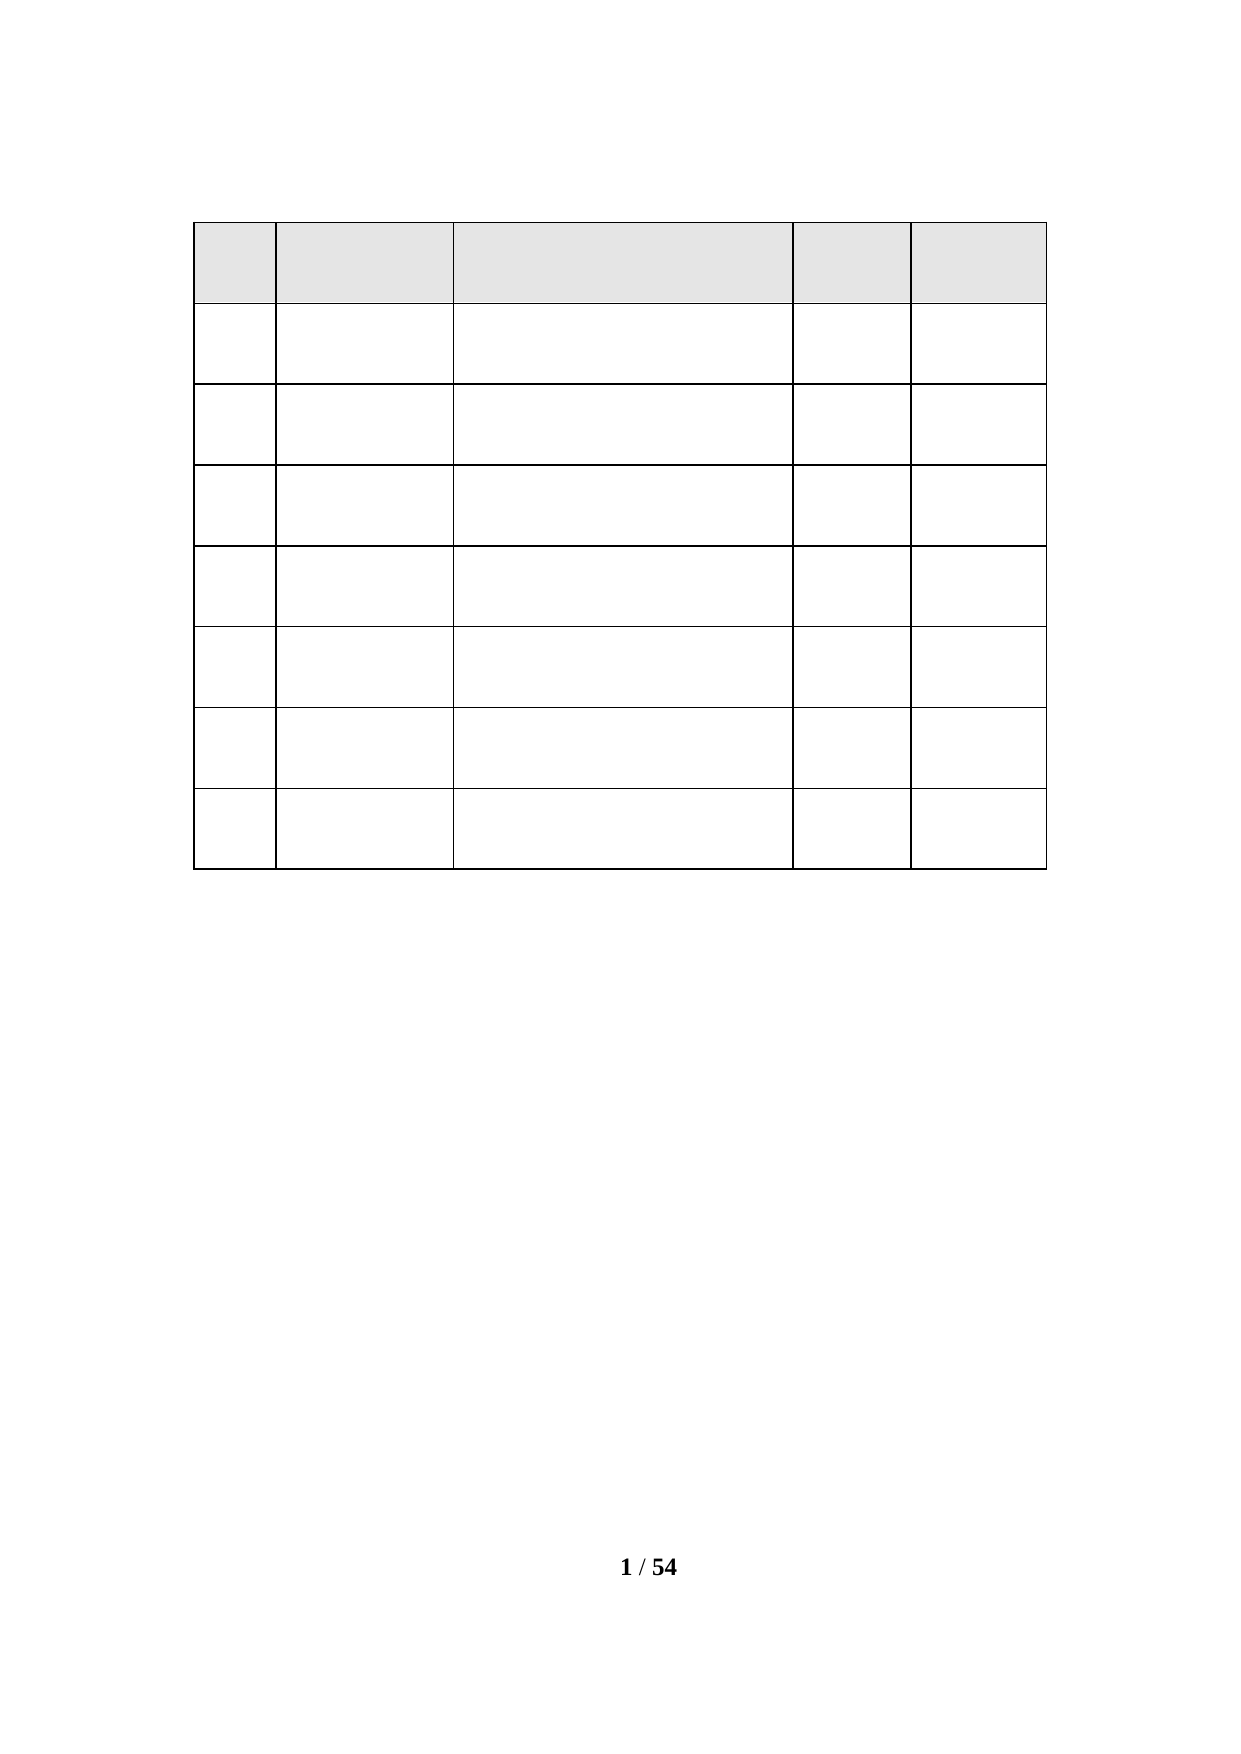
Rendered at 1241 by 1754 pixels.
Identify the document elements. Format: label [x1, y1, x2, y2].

table_cell [912, 789, 1046, 868]
table_cell [454, 627, 792, 707]
table_cell [912, 304, 1046, 383]
table_cell [912, 547, 1046, 626]
table_cell [195, 789, 275, 868]
table_cell [454, 789, 792, 868]
table_cell [195, 627, 275, 707]
table_header [794, 223, 910, 302]
table_cell [277, 627, 453, 707]
table_cell [454, 385, 792, 464]
table_cell [794, 627, 910, 707]
table_cell [195, 708, 275, 787]
table_cell [794, 304, 910, 383]
table_cell [277, 708, 453, 787]
table_cell [794, 547, 910, 626]
table_header [195, 223, 275, 302]
table_cell [794, 385, 910, 464]
table_cell [794, 466, 910, 545]
table_cell [454, 708, 792, 787]
table_cell [454, 304, 792, 383]
table_cell [454, 547, 792, 626]
table_cell [195, 385, 275, 464]
table_cell [277, 789, 453, 868]
table_cell [912, 627, 1046, 707]
table_cell [277, 547, 453, 626]
table_cell [454, 466, 792, 545]
table_cell [912, 385, 1046, 464]
table_cell [912, 708, 1046, 787]
table_cell [912, 466, 1046, 545]
table_cell [277, 466, 453, 545]
table_cell [195, 466, 275, 545]
table_cell [277, 304, 453, 383]
table_header [454, 223, 792, 302]
table_header [912, 223, 1046, 302]
table_cell [794, 708, 910, 787]
table_header [277, 223, 453, 302]
table_cell [794, 789, 910, 868]
table_cell [277, 385, 453, 464]
table_cell [195, 304, 275, 383]
table_cell [195, 547, 275, 626]
